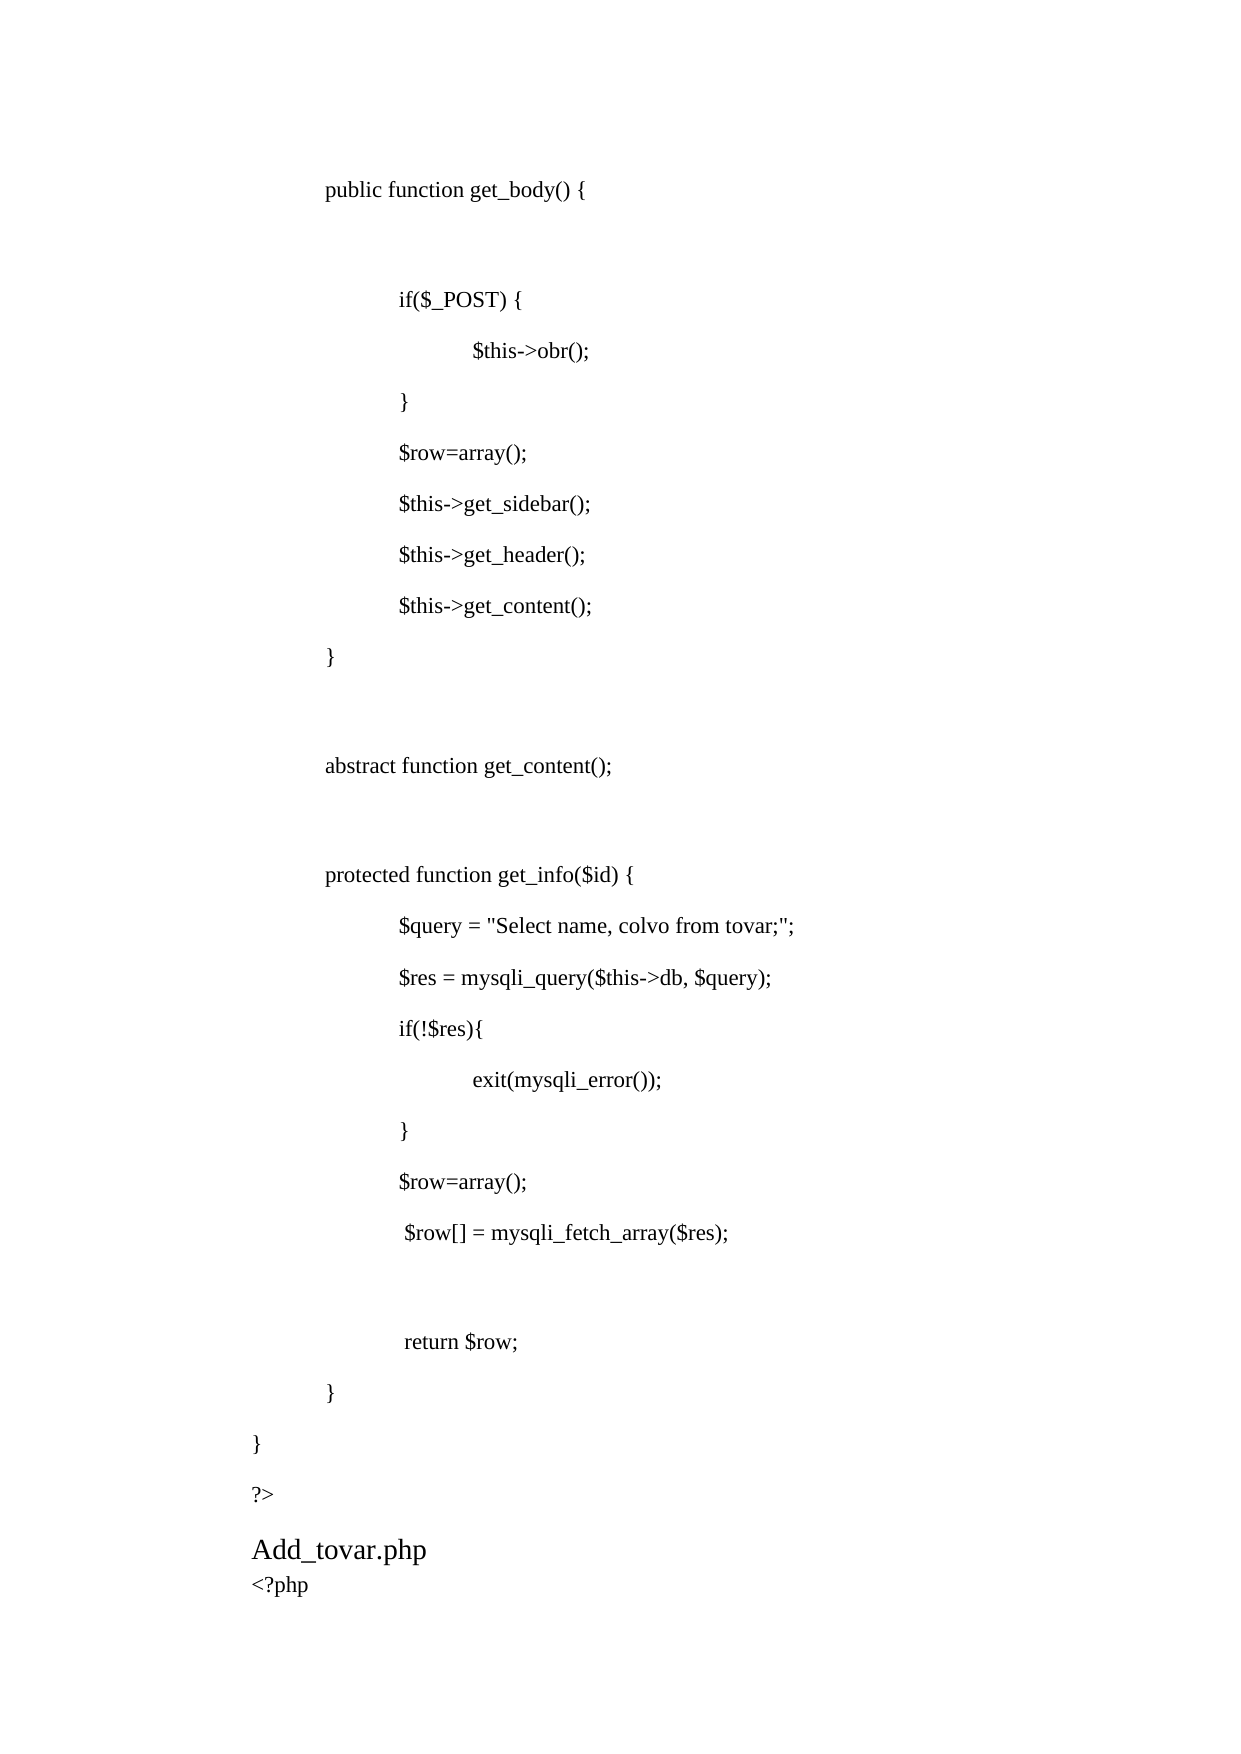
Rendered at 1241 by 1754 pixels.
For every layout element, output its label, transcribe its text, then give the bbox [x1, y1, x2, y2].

text } [177, 1379, 1152, 1405]
text $row=array(); [177, 439, 1152, 465]
text ?> [177, 1481, 1152, 1507]
text public function get_body() { [177, 176, 1152, 203]
text $this->get_sidebar(); [177, 490, 1152, 516]
text } [177, 1430, 1152, 1456]
text $query = "Select name, colvo from tovar;"; [177, 912, 1152, 939]
text } [177, 388, 1152, 414]
text $row[] = mysqli_fetch_array($res); [177, 1219, 1152, 1245]
text abstract function get_content(); [177, 752, 1152, 778]
text protected function get_info($id) { [177, 861, 1152, 888]
text $res = mysqli_query($this->db, $query); [177, 963, 1152, 990]
text exit(mysqli_error()); [177, 1066, 1152, 1092]
text if($_POST) { [177, 286, 1152, 312]
text if(!$res){ [177, 1014, 1152, 1041]
subtitle Add_tovar.php [177, 1532, 1152, 1566]
text return $row; [177, 1328, 1152, 1354]
text } [177, 1117, 1152, 1143]
text <?php [177, 1571, 1152, 1597]
text $row=array(); [177, 1168, 1152, 1194]
text } [177, 643, 1152, 669]
text $this->obr(); [177, 337, 1152, 363]
text $this->get_content(); [177, 592, 1152, 618]
text $this->get_header(); [177, 541, 1152, 567]
